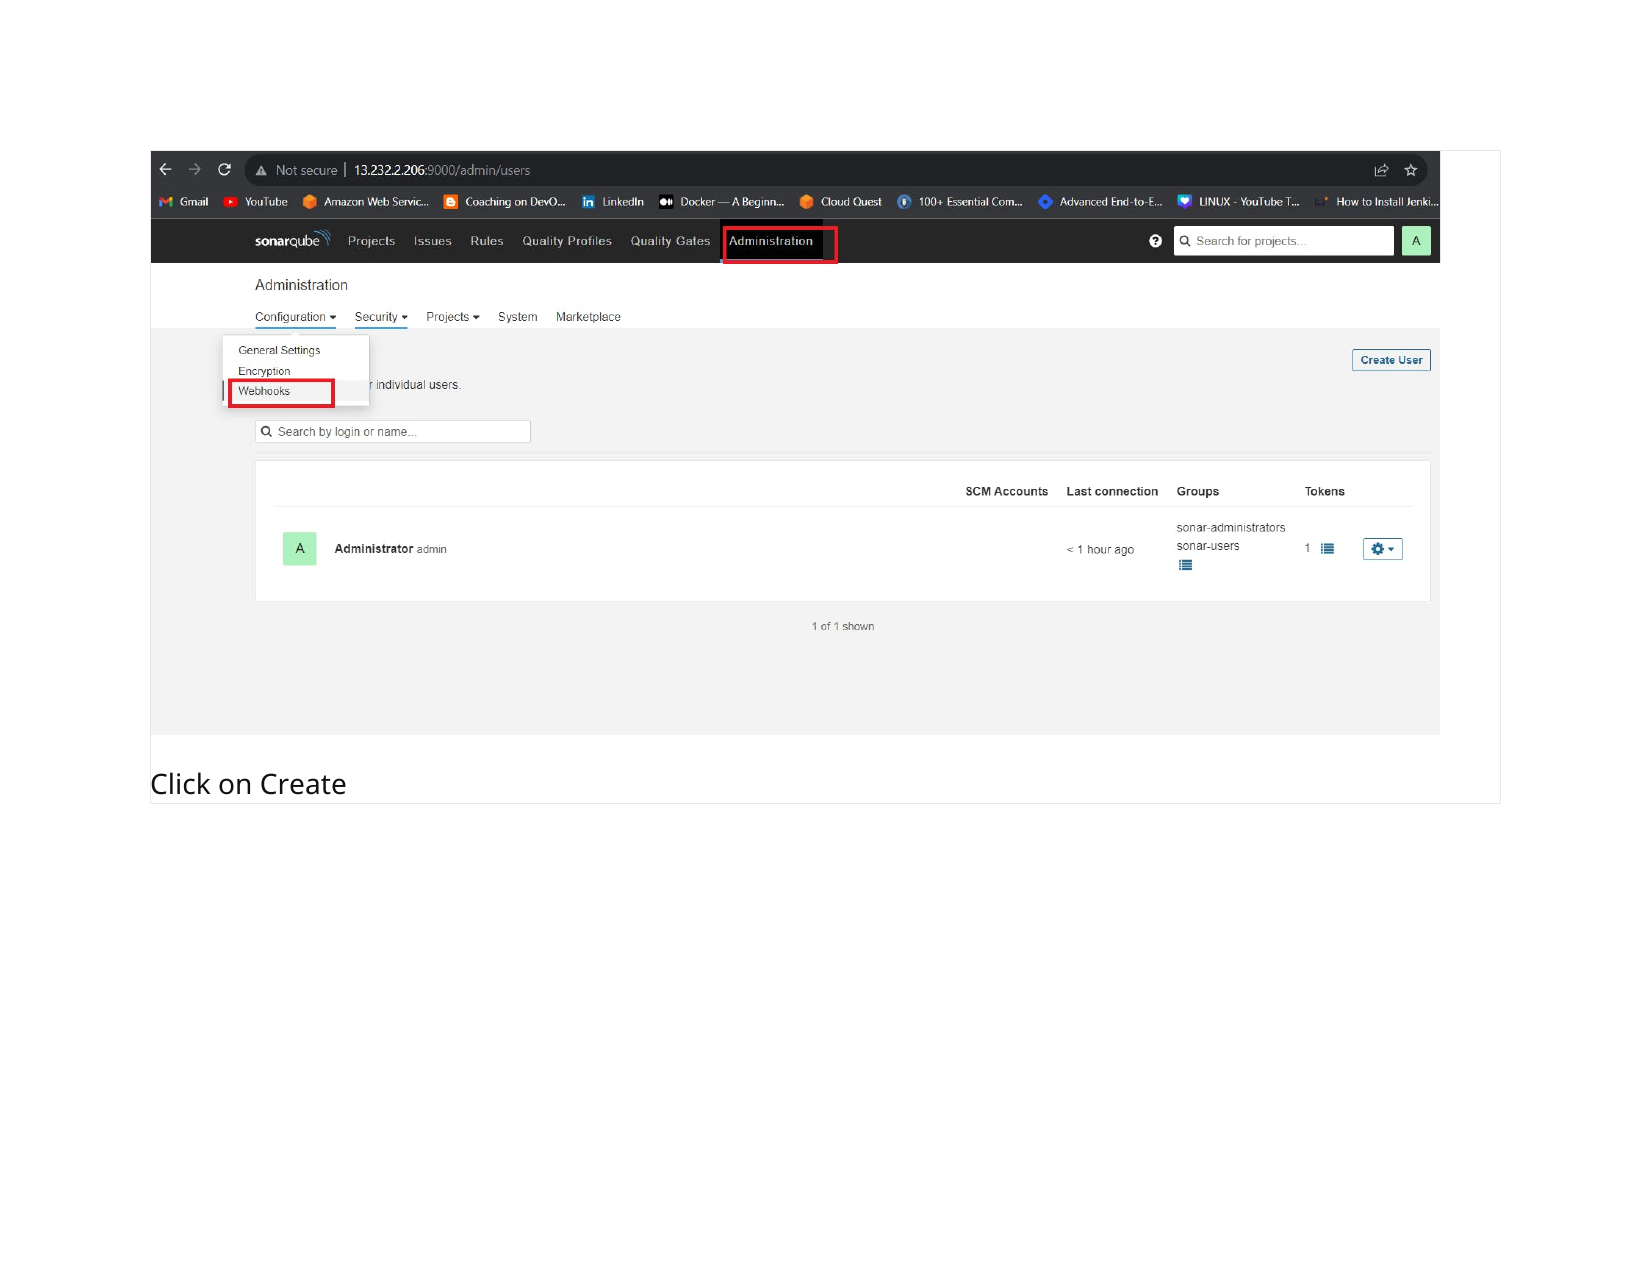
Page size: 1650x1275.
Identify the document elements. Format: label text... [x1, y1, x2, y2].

text Click on Create [151, 764, 1500, 803]
picture [151, 151, 1441, 735]
